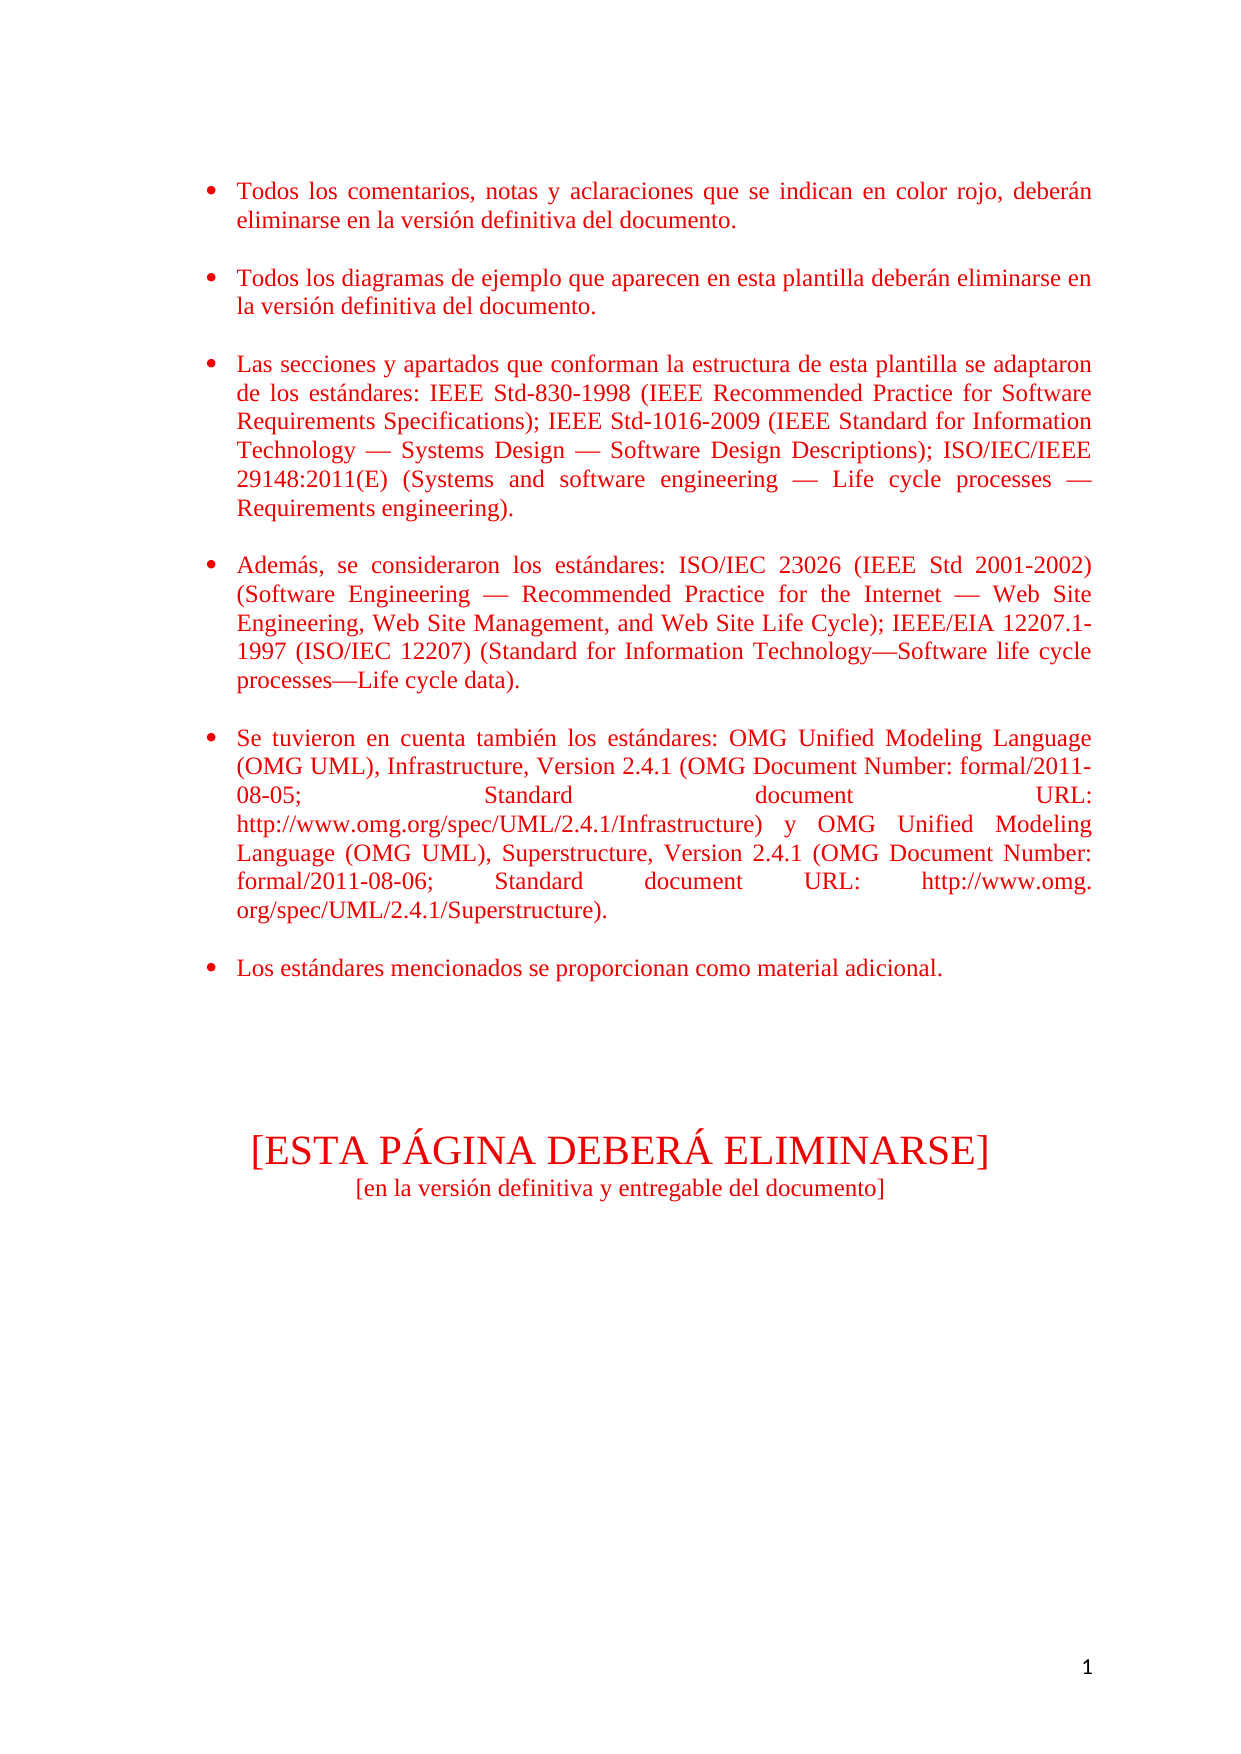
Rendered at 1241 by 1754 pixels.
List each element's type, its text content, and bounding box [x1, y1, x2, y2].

list Todos los diagramas de ejemplo que aparecen en esta plantilla deberán eliminarse en la versión definitiva del documento. [207, 263, 1092, 320]
list Las secciones y apartados que conforman la estructura de esta plantilla se adaptaron de los estándares: IEEE Std-830-1998 (IEEE Recommended Practice for Software Requirements Specifications); IEEE Std-1016-2009 (IEEE Standard for Information Technology — Systems Design — Software Design Descriptions); ISO/IEC/IEEE 29148:2011(E) (Systems and software engineering — Life cycle processes — Requirements engineering). [207, 349, 1092, 521]
list Además, se consideraron los estándares: ISO/IEC 23026 (IEEE Std 2001-2002) (Software Engineering — Recommended Practice for the Internet — Web Site Engineering, Web Site Management, and Web Site Life Cycle); IEEE/EIA 12207.1-1997 (ISO/IEC 12207) (Standard for Information Technology—Software life cycle processes—Life cycle data). [207, 550, 1092, 694]
list Los estándares mencionados se proporcionan como material adicional. [207, 953, 1092, 981]
list Todos los comentarios, notas y aclaraciones que se indican en color rojo, deberán eliminarse en la versión definitiva del documento. [207, 176, 1092, 234]
list Se tuvieron en cuenta también los estándares: OMG Unified Modeling Language (OMG UML), Infrastructure, Version 2.4.1 (OMG Document Number: formal/2011-08-05; Standard document URL: http://www.omg.org/spec/UML/2.4.1/Infrastructure) y OMG Unified Modeling Language (OMG UML), Superstructure, Version 2.4.1 (OMG Document Number: formal/2011-08-06; Standard document URL: http://www.omg. org/spec/UML/2.4.1/Superstructure). [207, 723, 1092, 924]
text [ESTA PÁGINA DEBERÁ ELIMINARSE] [148, 1125, 1092, 1173]
text [en la versión definitiva y entregable del documento] [148, 1173, 1092, 1202]
